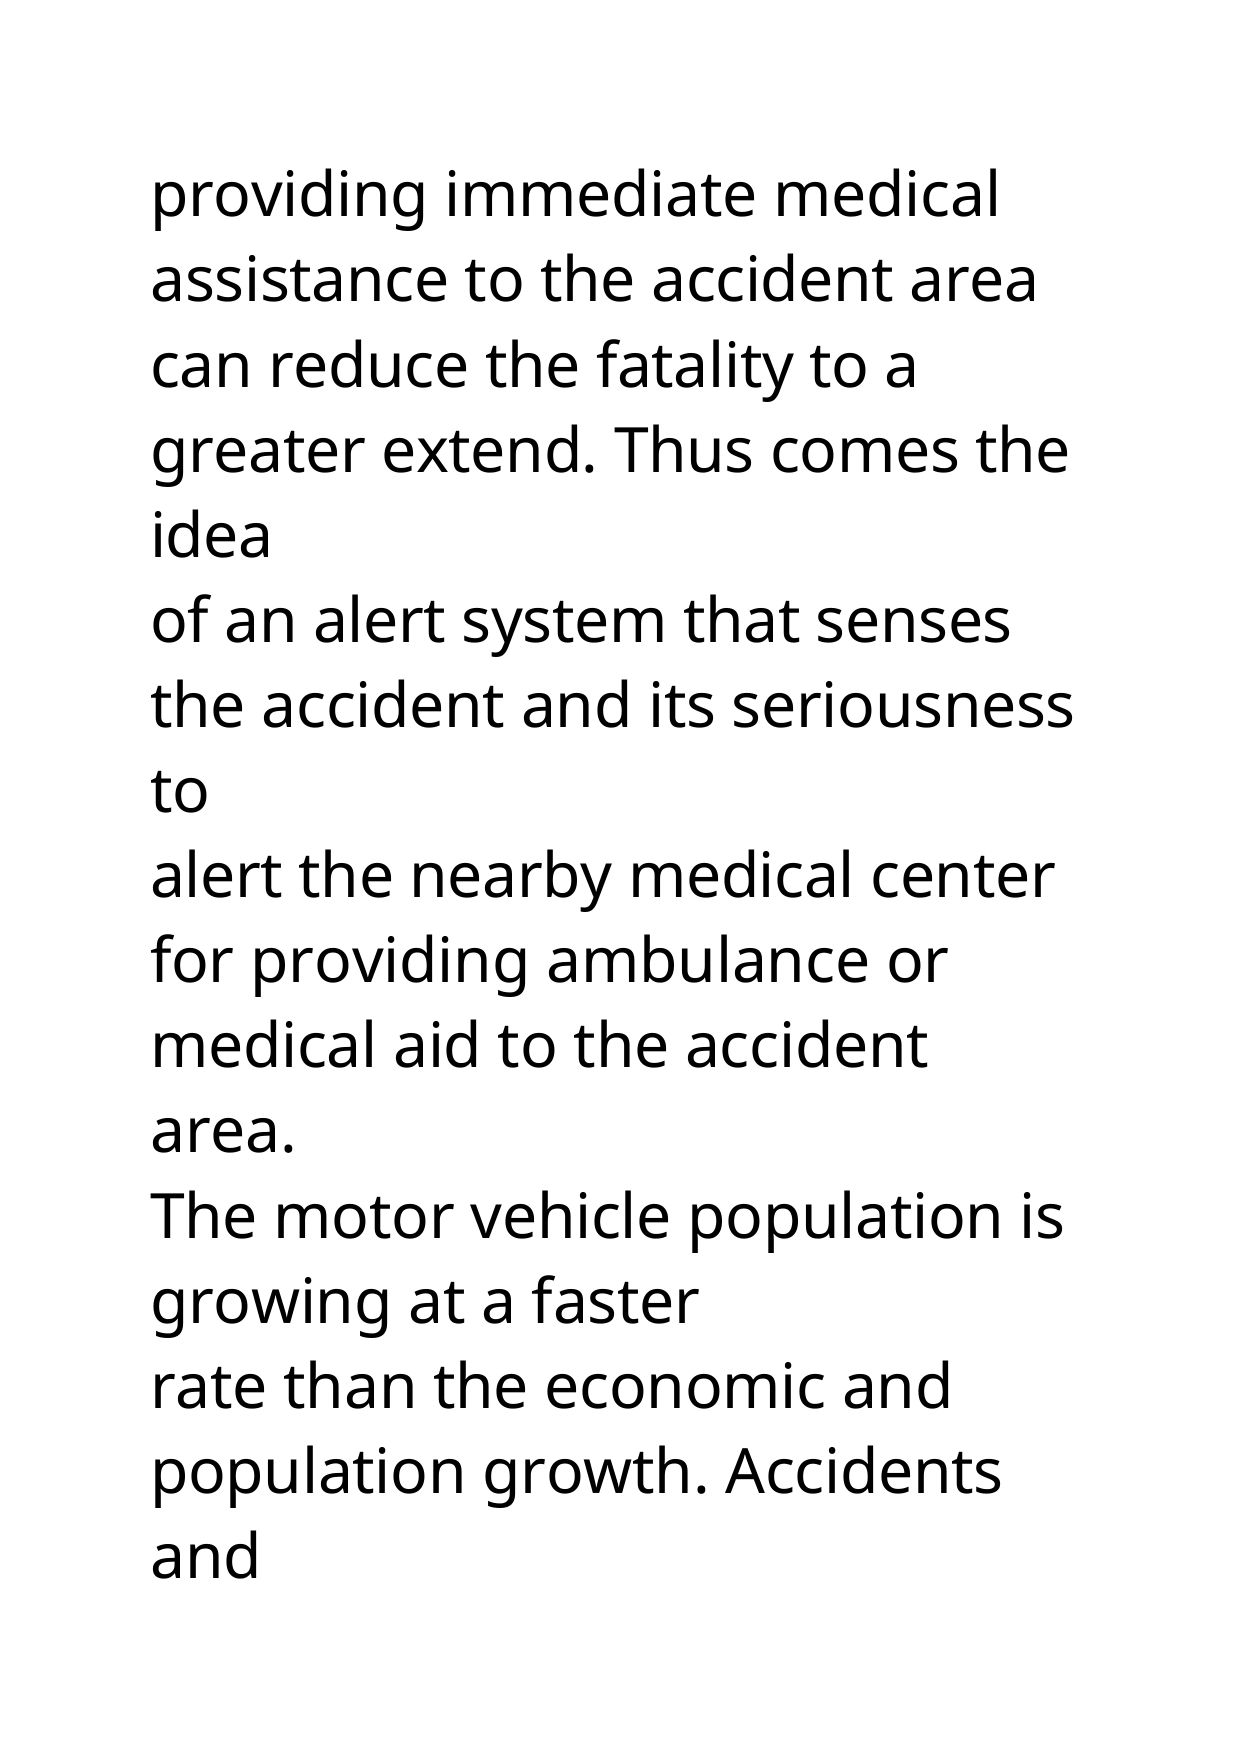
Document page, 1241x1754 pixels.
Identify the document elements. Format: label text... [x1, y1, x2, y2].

text The motor vehicle population is growing at a faster [150, 1171, 1090, 1341]
text of an alert system that senses the accident and its seriousness to [150, 576, 1090, 831]
text alert the nearby medical center for providing ambulance or [150, 831, 1090, 1001]
text rate than the economic and population growth. Accidents and [150, 1341, 1090, 1597]
text can reduce the fatality to a greater extend. Thus comes the idea [150, 320, 1090, 576]
text medical aid to the accident area. [150, 1001, 1090, 1171]
text providing immediate medical assistance to the accident area [150, 150, 1090, 320]
